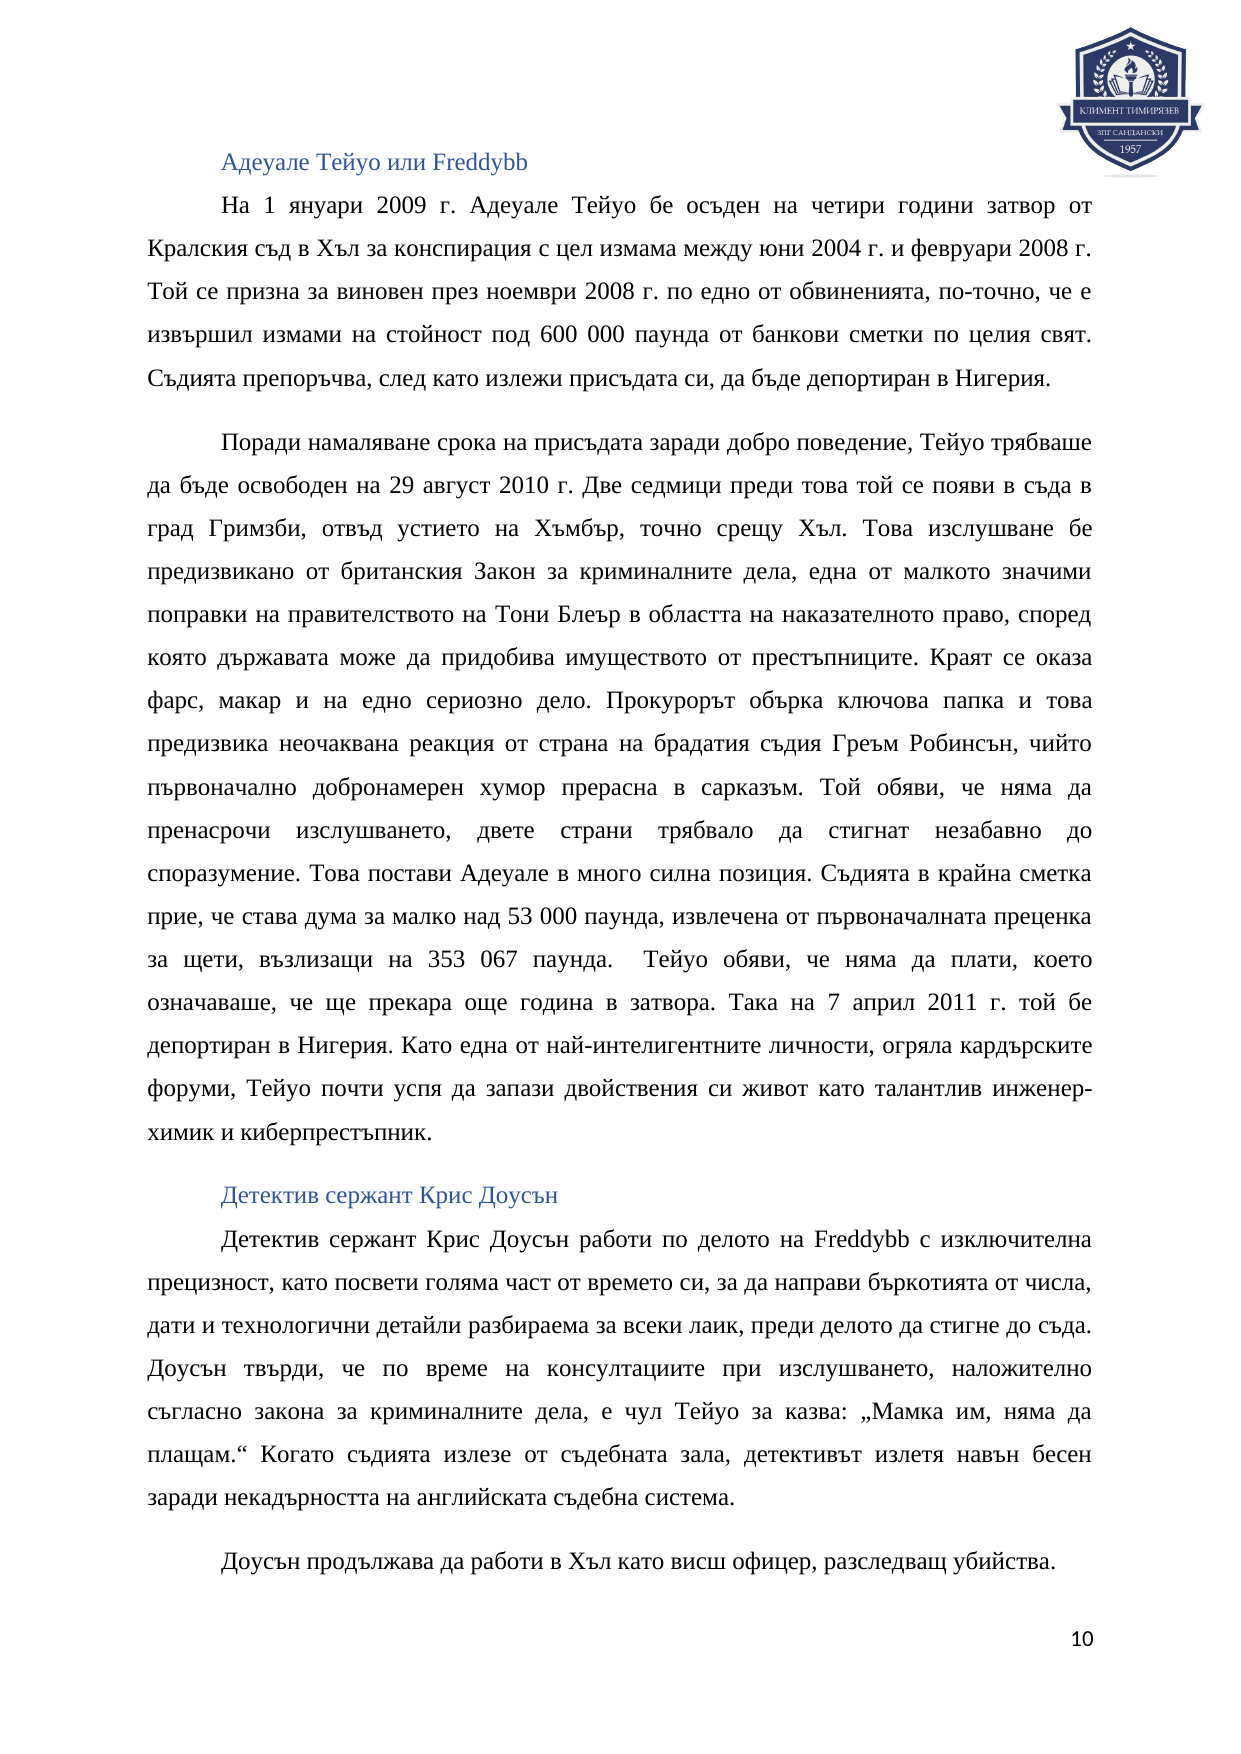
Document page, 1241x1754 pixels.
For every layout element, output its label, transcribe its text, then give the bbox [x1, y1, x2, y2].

text Поради намаляване срока на присъдата заради добро поведение, Тейуо трябваше да бъде освободен на 29 август 2010 г. Две седмици преди това той се появи в съда в град Гримзби, отвъд устието на Хъмбър, точно срещу Хъл. Това изслушване бе предизвикано от британския Закон за криминалните дела, една от малкото значими поправки на правителството на Тони Блеър в областта на наказателното право, според която държавата може да придобива имуществото от престъпниците. Краят се оказа фарс, макар и на едно сериозно дело. Прокурорът обърка ключова папка и това предизвика неочаквана реакция от страна на брадатия съдия Греъм Робинсън, чийто първоначално добронамерен хумор прерасна в сарказъм. Той обяви, че няма да пренасрочи изслушването, двете страни трябвало да стигнат незабавно до споразумение. Това постави Адеуале в много силна позиция. Съдията в крайна сметка прие, че става дума за малко над 53 000 паунда, извлечена от първоначалната преценка за щети, възлизащи на 353 067 паунда. Тейуо обяви, че няма да плати, което означаваше, че ще прекара още година в затвора. Така на 7 април 2011 г. той бе депортиран в Нигерия. Като една от най-интелигентните личности, огряла кардърските форуми, Тейуо почти успя да запази двойствения си живот като талантлив инженер-химик и киберпрестъпник. [147, 427, 1093, 1145]
text На 1 януари 2009 г. Адеуале Тейуо бе осъден на четири години затвор от Кралския съд в Хъл за конспирация с цел измама между юни 2004 г. и февруари 2008 г. Той се призна за виновен през ноември 2008 г. по едно от обвиненията, по-точно, че е извършил измами на стойност под 600 000 паунда от банкови сметки по целия свят. Съдията препоръчва, след като излежи присъдата си, да бъде депортиран в Нигерия. [147, 190, 1093, 391]
picture [1055, 27, 1206, 178]
subtitle Адеуале Тейуо или Freddybb [147, 147, 1093, 176]
text Доусън продължава да работи в Хъл като висш офицер, разследващ убийства. [147, 1546, 1093, 1575]
subtitle Детектив сержант Крис Доусън [147, 1181, 1093, 1209]
text Детектив сержант Крис Доусън работи по делото на Freddybb с изключителна прецизност, като посвети голяма част от времето си, за да направи бъркотията от числа, дати и технологични детайли разбираема за всеки лаик, преди делото да стигне до съда. Доусън твърди, че по време на консултациите при изслушването, наложително съгласно закона за криминалните дела, е чул Тейуо за казва: „Мамка им, няма да плащам.“ Когато съдията излезе от съдебната зала, детективът излетя навън бесен заради некадърността на английската съдебна система. [147, 1224, 1093, 1511]
